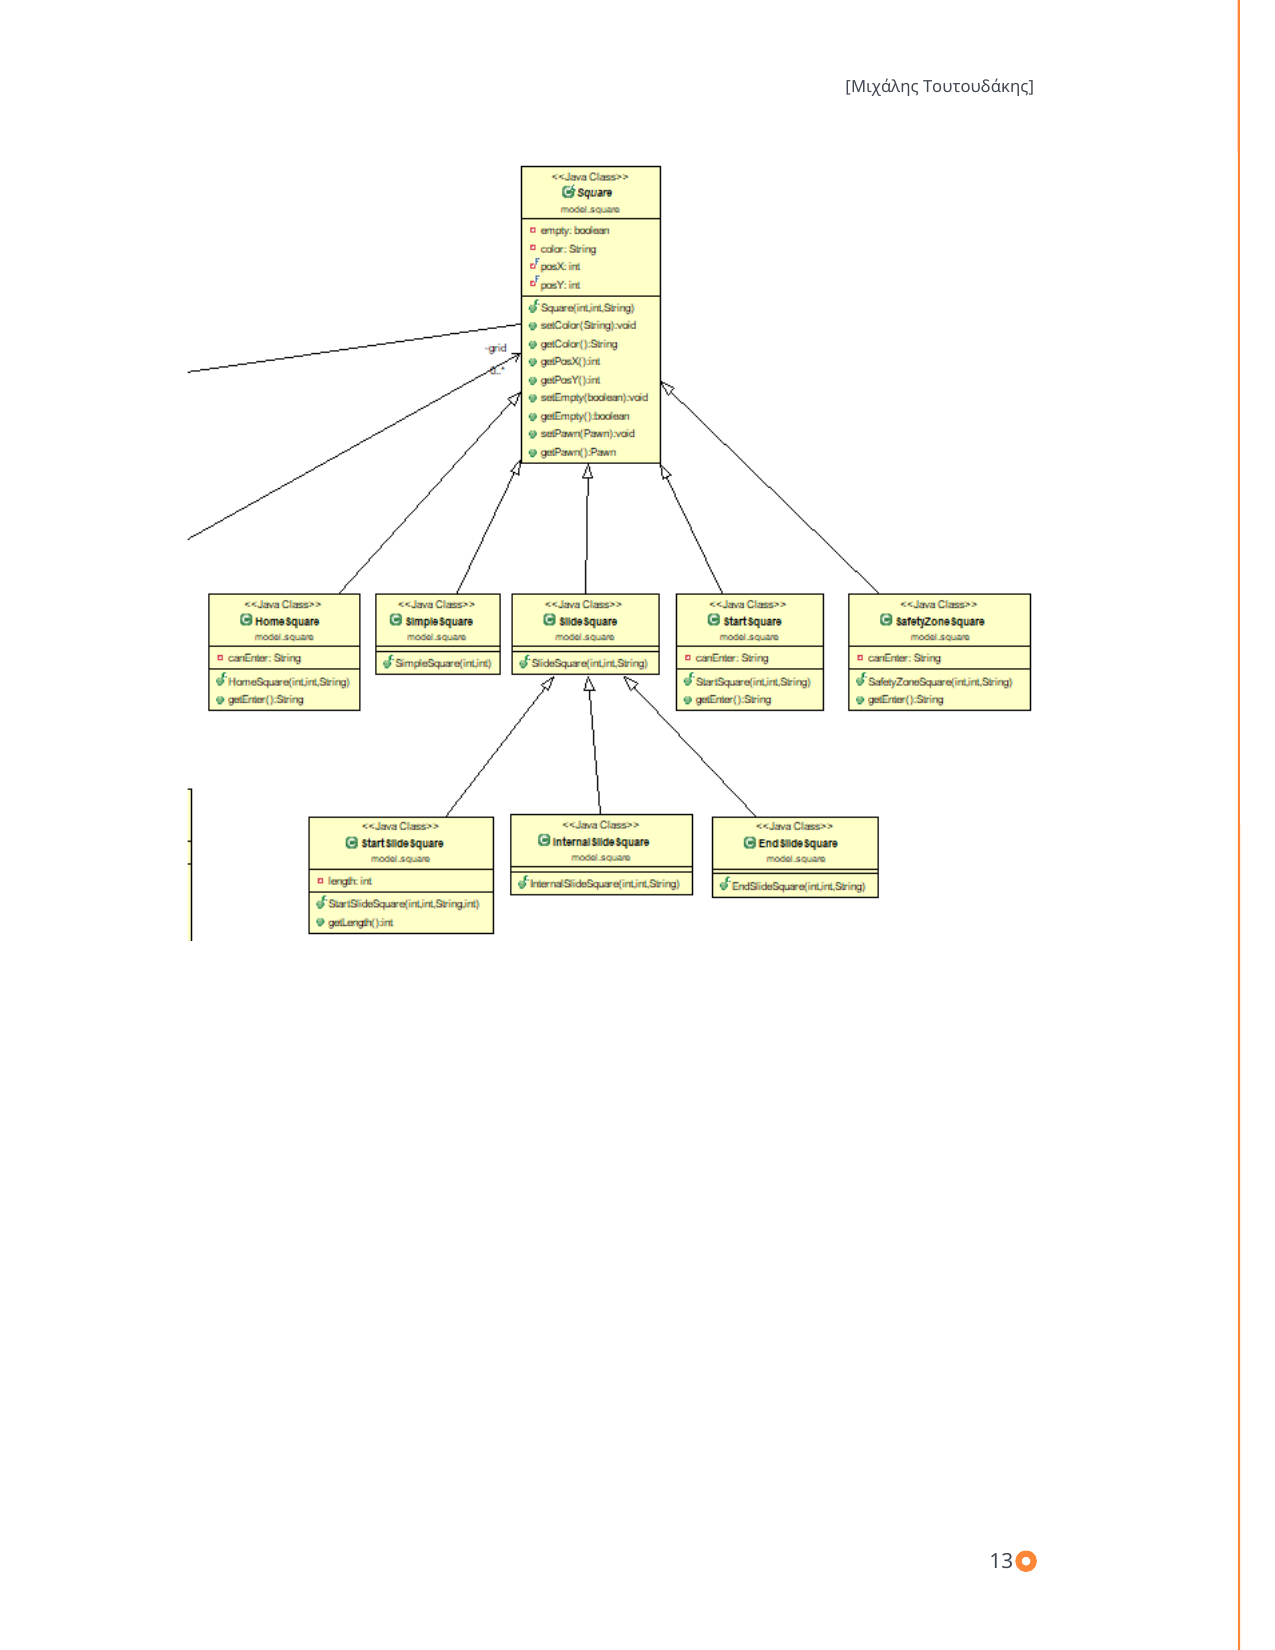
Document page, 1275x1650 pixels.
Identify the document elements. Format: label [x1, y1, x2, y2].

picture [187, 150, 1034, 941]
